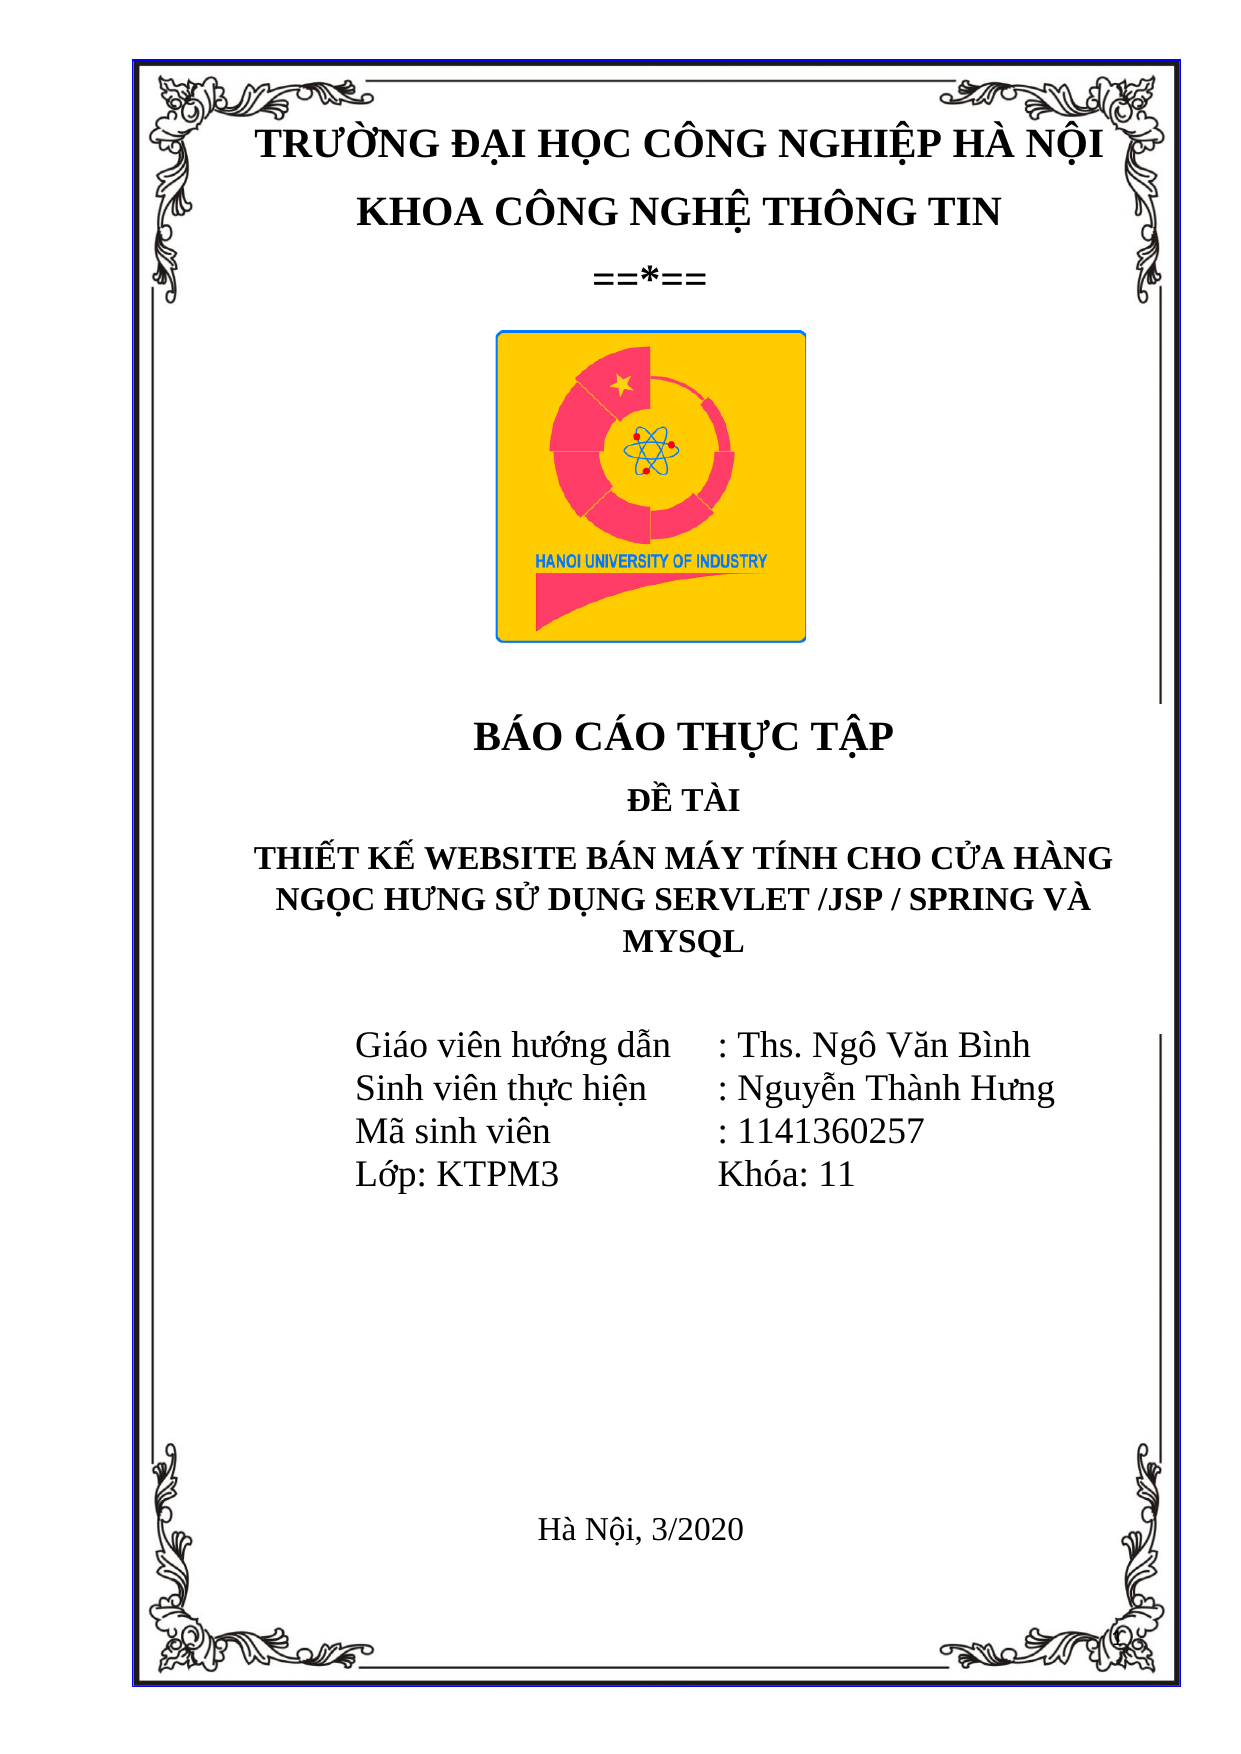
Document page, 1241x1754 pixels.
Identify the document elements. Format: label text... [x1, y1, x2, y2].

text TRƯỜNG ĐẠI HỌC CÔNG NGHIỆP HÀ NỘI [177, 118, 1122, 166]
text KHOA CÔNG NGHỆ THÔNG TIN [177, 186, 1122, 234]
picture [133, 61, 1180, 1686]
text ==*== [177, 255, 1122, 303]
